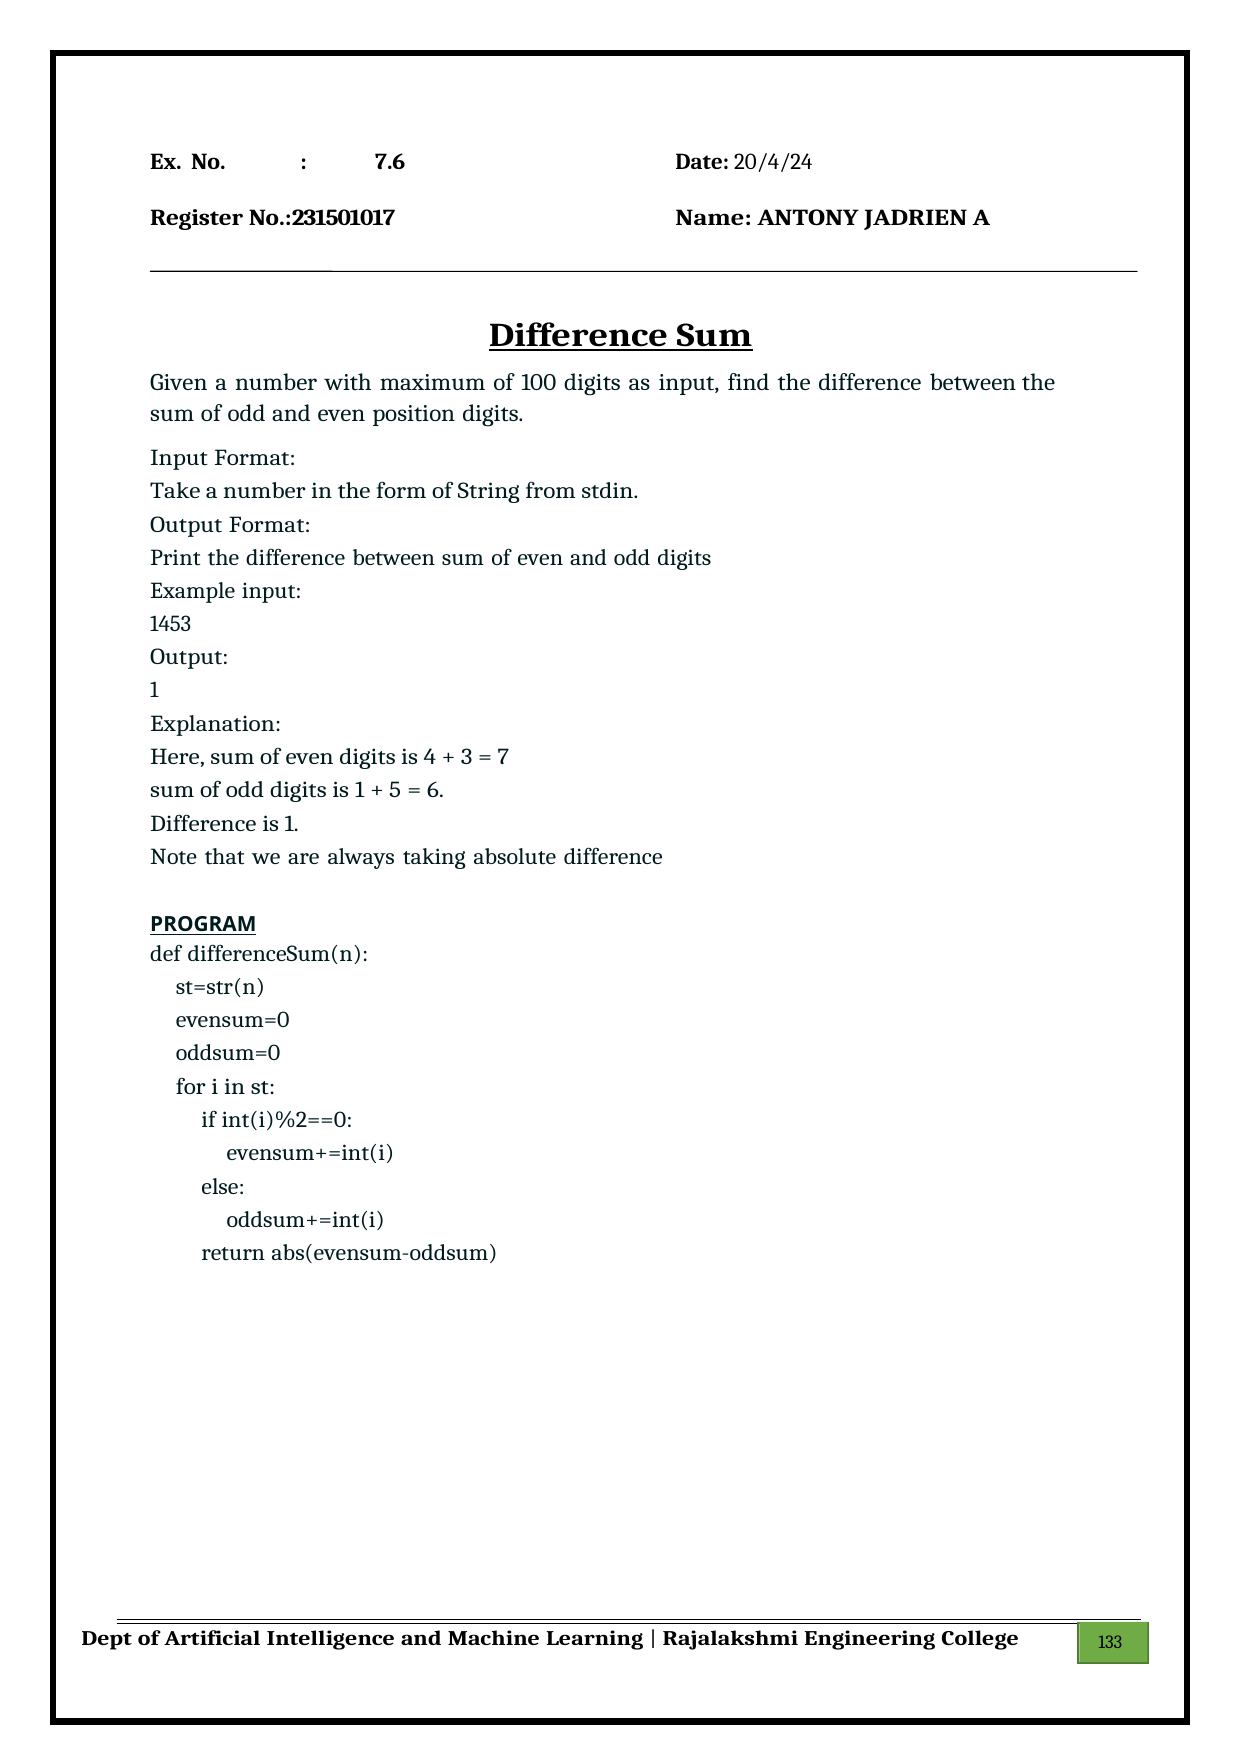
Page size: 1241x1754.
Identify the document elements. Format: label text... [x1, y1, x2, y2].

text Take a number in the form of String from stdin. Output Format: [150, 478, 658, 538]
text 1453 [150, 611, 1138, 637]
text def differenceSum(n): st=str(n) evensum=0 oddsum=0 [150, 941, 378, 1066]
text for i in st: [176, 1073, 1138, 1100]
text else: [201, 1173, 1138, 1199]
text Here, sum of even digits is 4 + 3 = 7 sum of odd digits is 1 + 5 = 6. [150, 744, 530, 803]
text 1 [150, 677, 1138, 703]
text Register No.:231501017 Name: ANTONY JADRIEN A [150, 204, 1138, 231]
text Input Format: [150, 445, 1138, 471]
text Explanation: [150, 710, 1138, 737]
text Ex. No. : 7.6 Date: 20/4/24 [150, 149, 1138, 175]
text Given a number with maximum of 100 digits as input, find the difference between the sum of odd and even position digits. [150, 368, 1075, 428]
text PROGRAM [150, 909, 1138, 938]
text Print the difference between sum of even and odd digits Example input: [150, 544, 801, 604]
text Note that we are always taking absolute difference [150, 844, 1138, 870]
text return abs(evensum-oddsum) [201, 1240, 1138, 1266]
text Output: [150, 644, 1138, 670]
text Difference is 1. [150, 810, 1138, 837]
subtitle Difference Sum [204, 317, 1037, 355]
text oddsum+=int(i) [226, 1206, 1138, 1233]
text if int(i)%2==0: evensum+=int(i) [201, 1107, 453, 1166]
